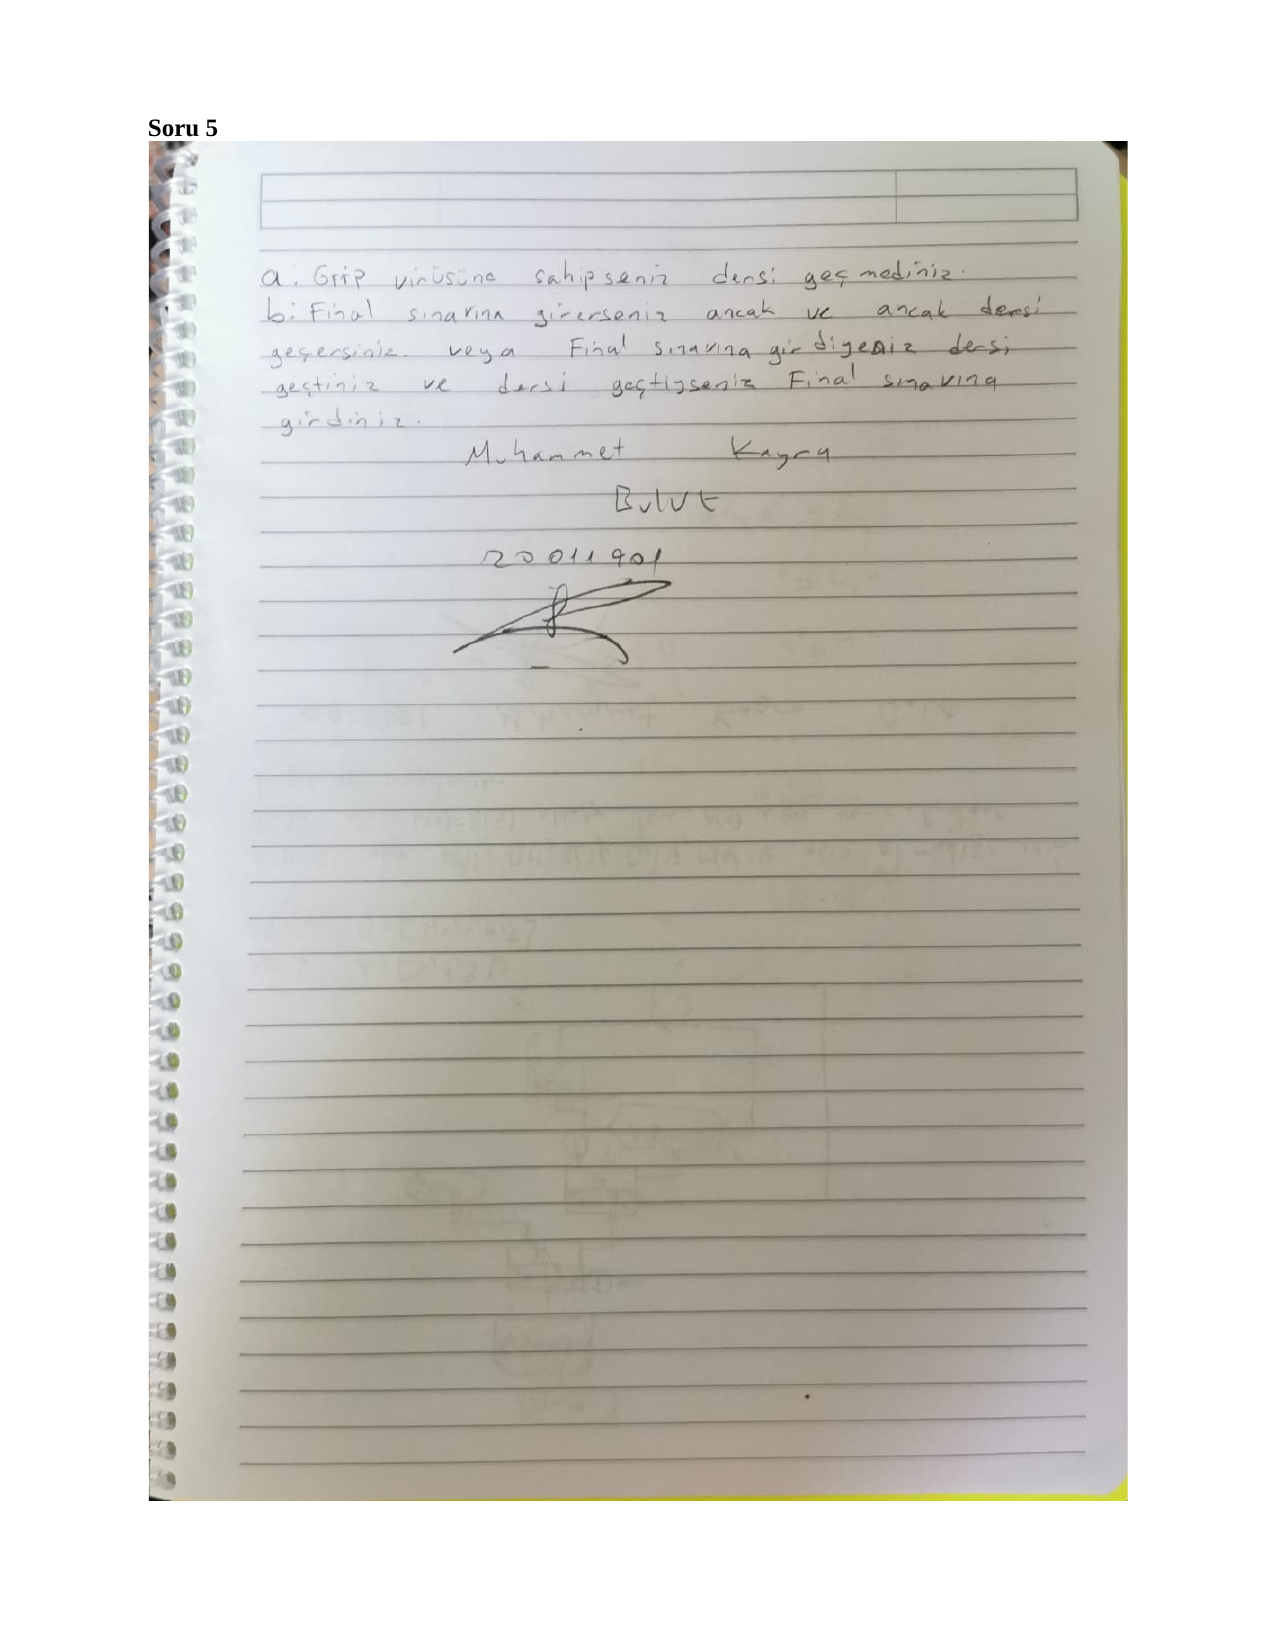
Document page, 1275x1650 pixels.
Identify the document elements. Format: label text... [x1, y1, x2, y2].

picture [148, 141, 1128, 1501]
text Soru 5 [148, 113, 1127, 141]
